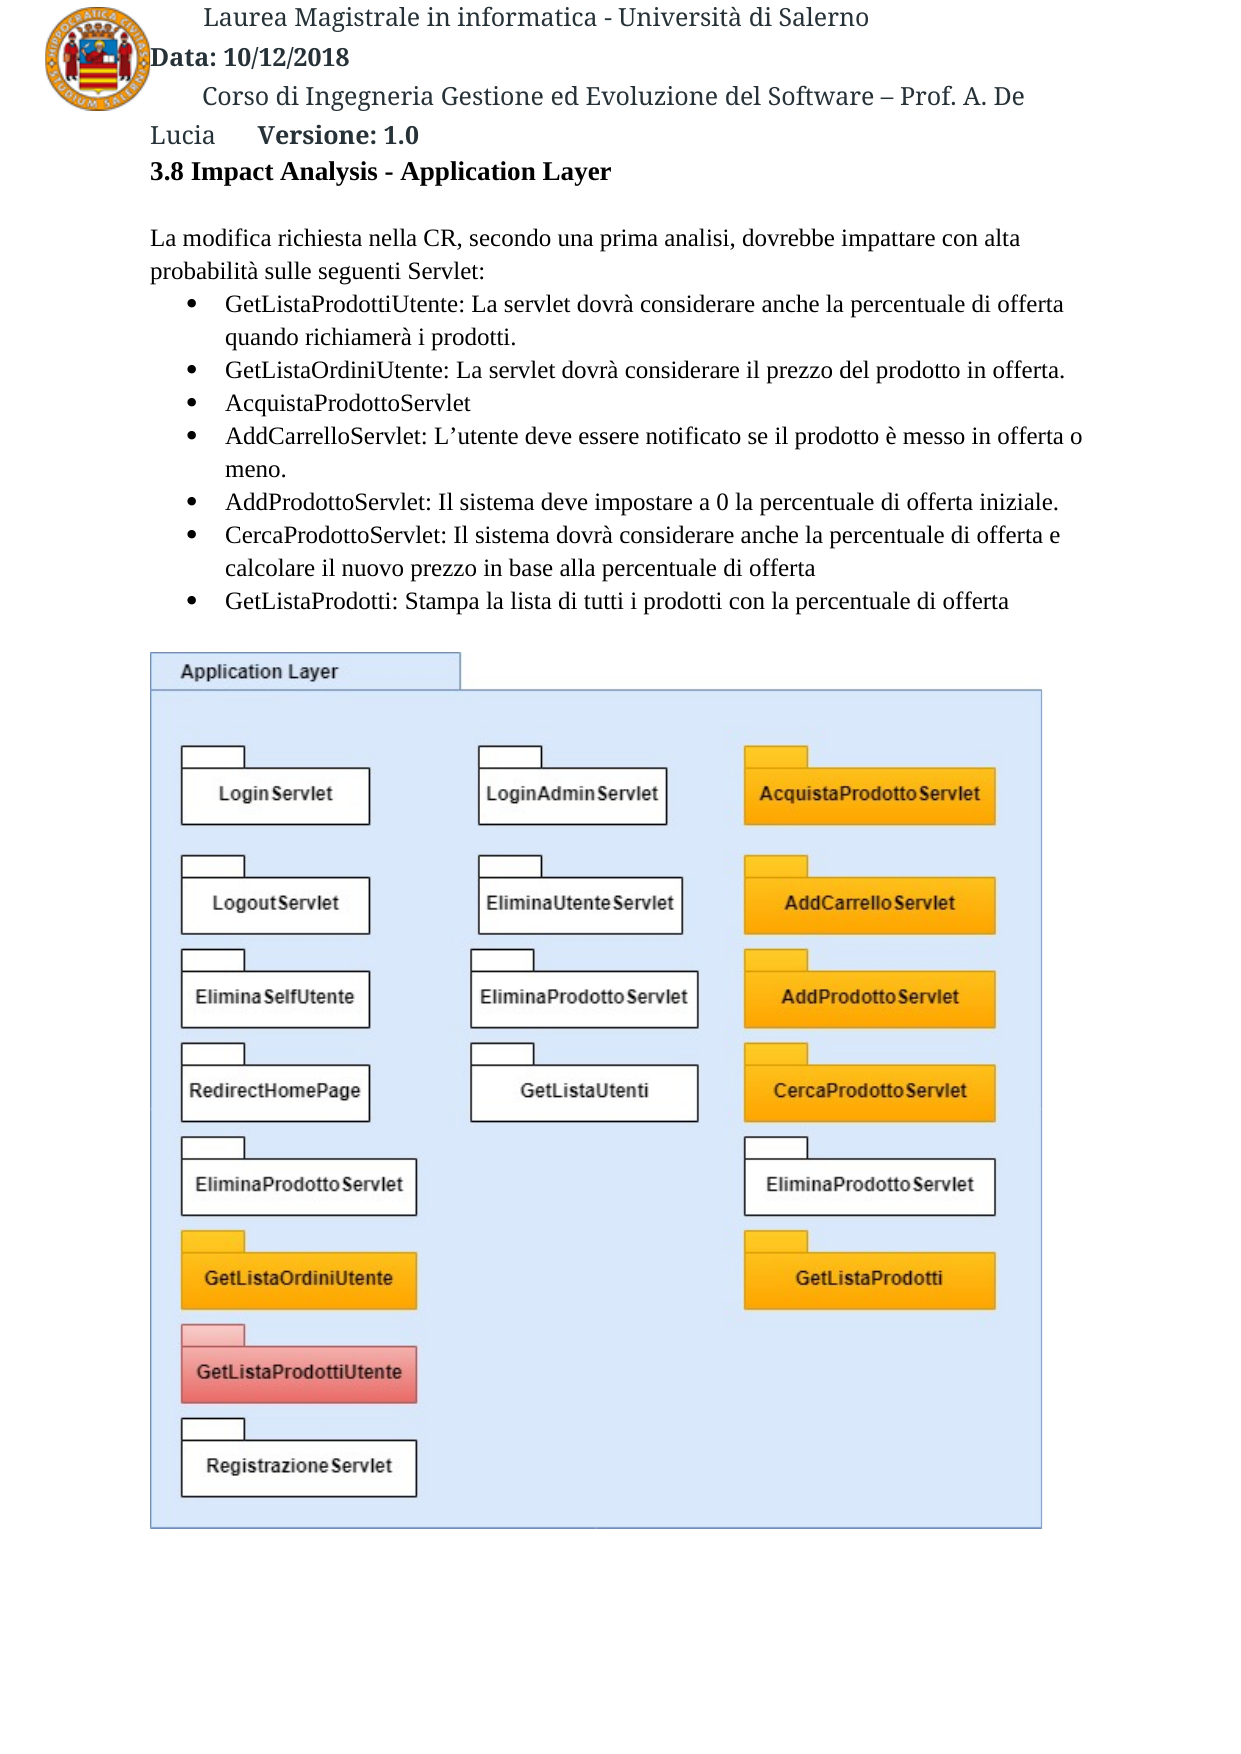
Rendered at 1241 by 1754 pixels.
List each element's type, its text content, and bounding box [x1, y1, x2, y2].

list CercaProdottoServlet: Il sistema dovrà considerare anche la percentuale di offerta e calcolare il nuovo prezzo in base alla percentuale di offerta [187, 520, 1090, 582]
list GetListaProdottiUtente: La servlet dovrà considerare anche la percentuale di offerta quando richiamerà i prodotti. [187, 289, 1090, 351]
subtitle 3.8 Impact Analysis - Application Layer [150, 155, 1090, 187]
list AddCarrelloServlet: L’utente deve essere notificato se il prodotto è messo in offerta o meno. [187, 421, 1090, 483]
list GetListaProdotti: Stampa la lista di tutti i prodotti con la percentuale di offerta [187, 586, 1090, 615]
picture [150, 652, 1043, 1529]
list GetListaOrdiniUtente: La servlet dovrà considerare il prezzo del prodotto in offerta. [187, 355, 1090, 384]
picture [45, 7, 150, 111]
text La modifica richiesta nella CR, secondo una prima analisi, dovrebbe impattare con alta probabilità sulle seguenti Servlet: [150, 223, 1090, 285]
list AddProdottoServlet: Il sistema deve impostare a 0 la percentuale di offerta iniziale. [187, 487, 1090, 516]
list AcquistaProdottoServlet [187, 388, 1090, 417]
